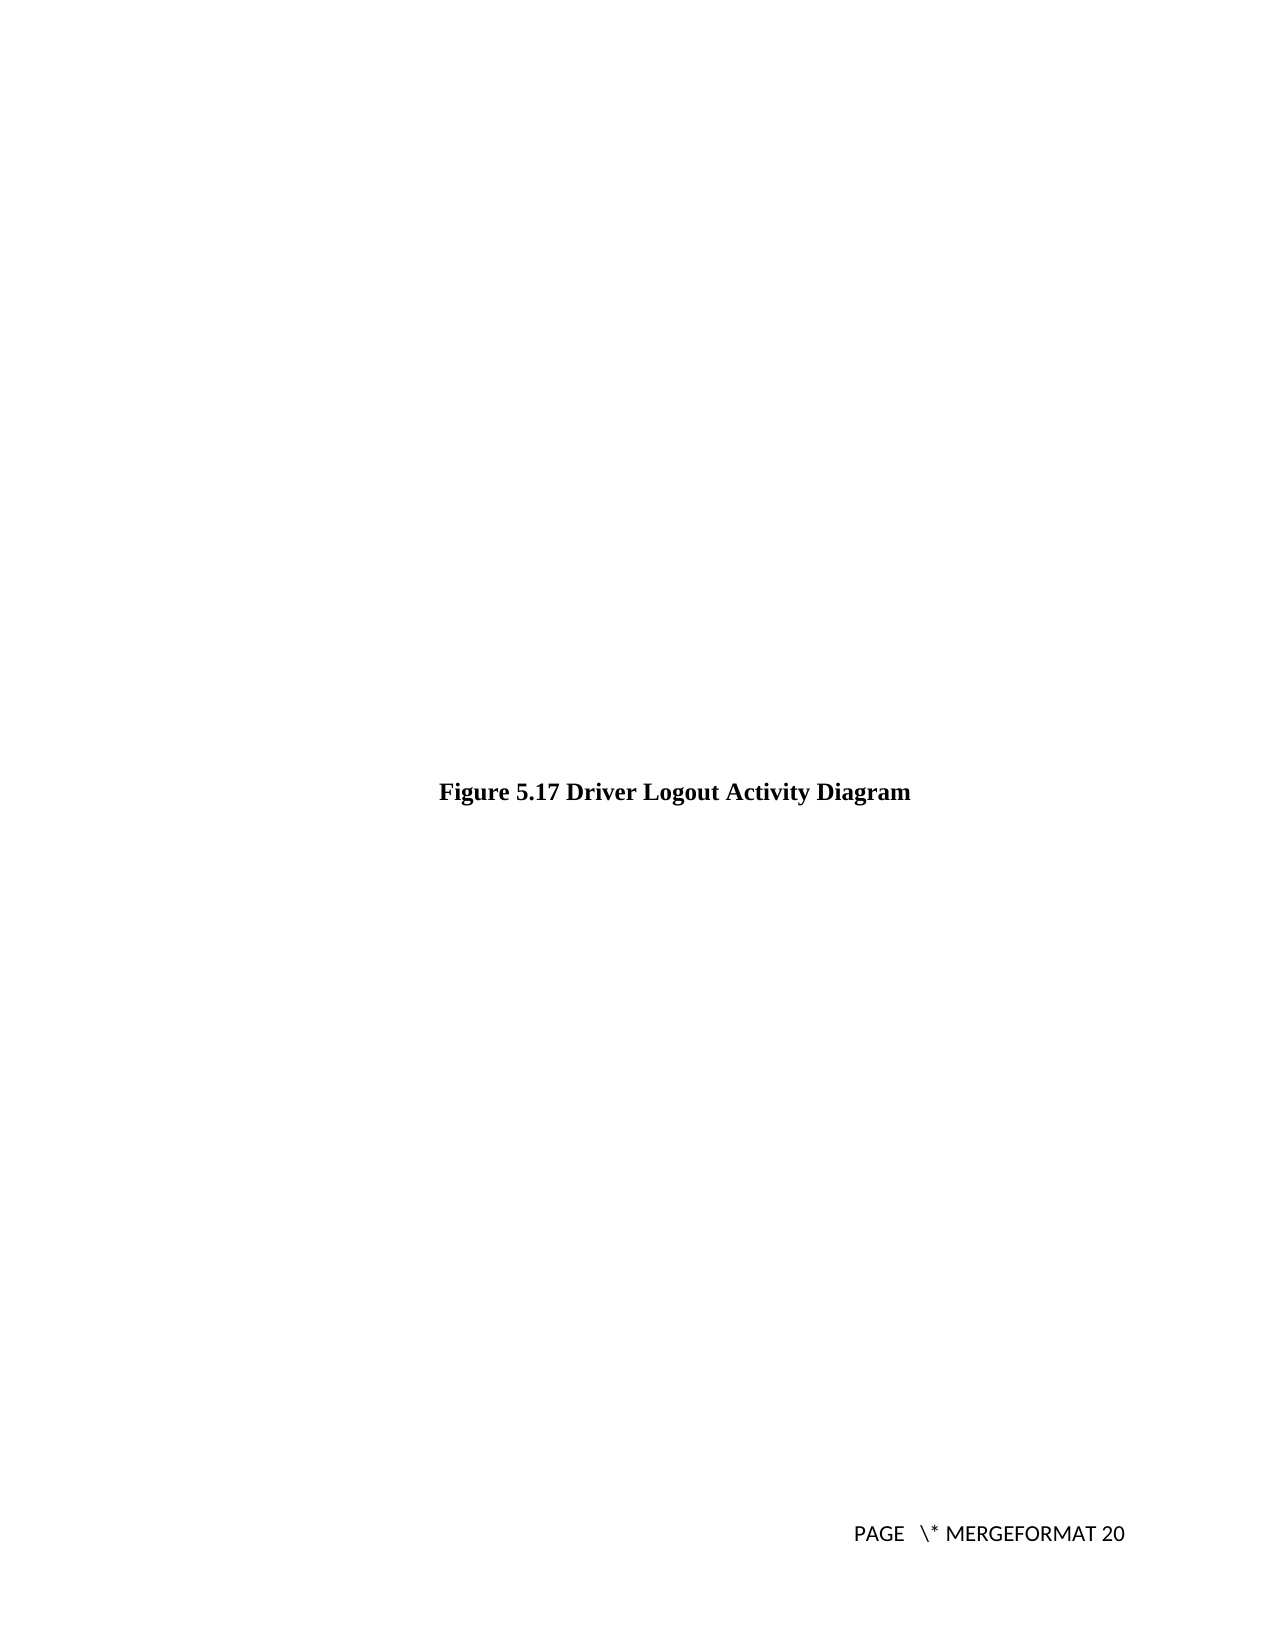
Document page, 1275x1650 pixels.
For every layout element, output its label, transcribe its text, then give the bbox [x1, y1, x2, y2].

text Figure 5.17 Driver Logout Activity Diagram [225, 777, 1125, 805]
